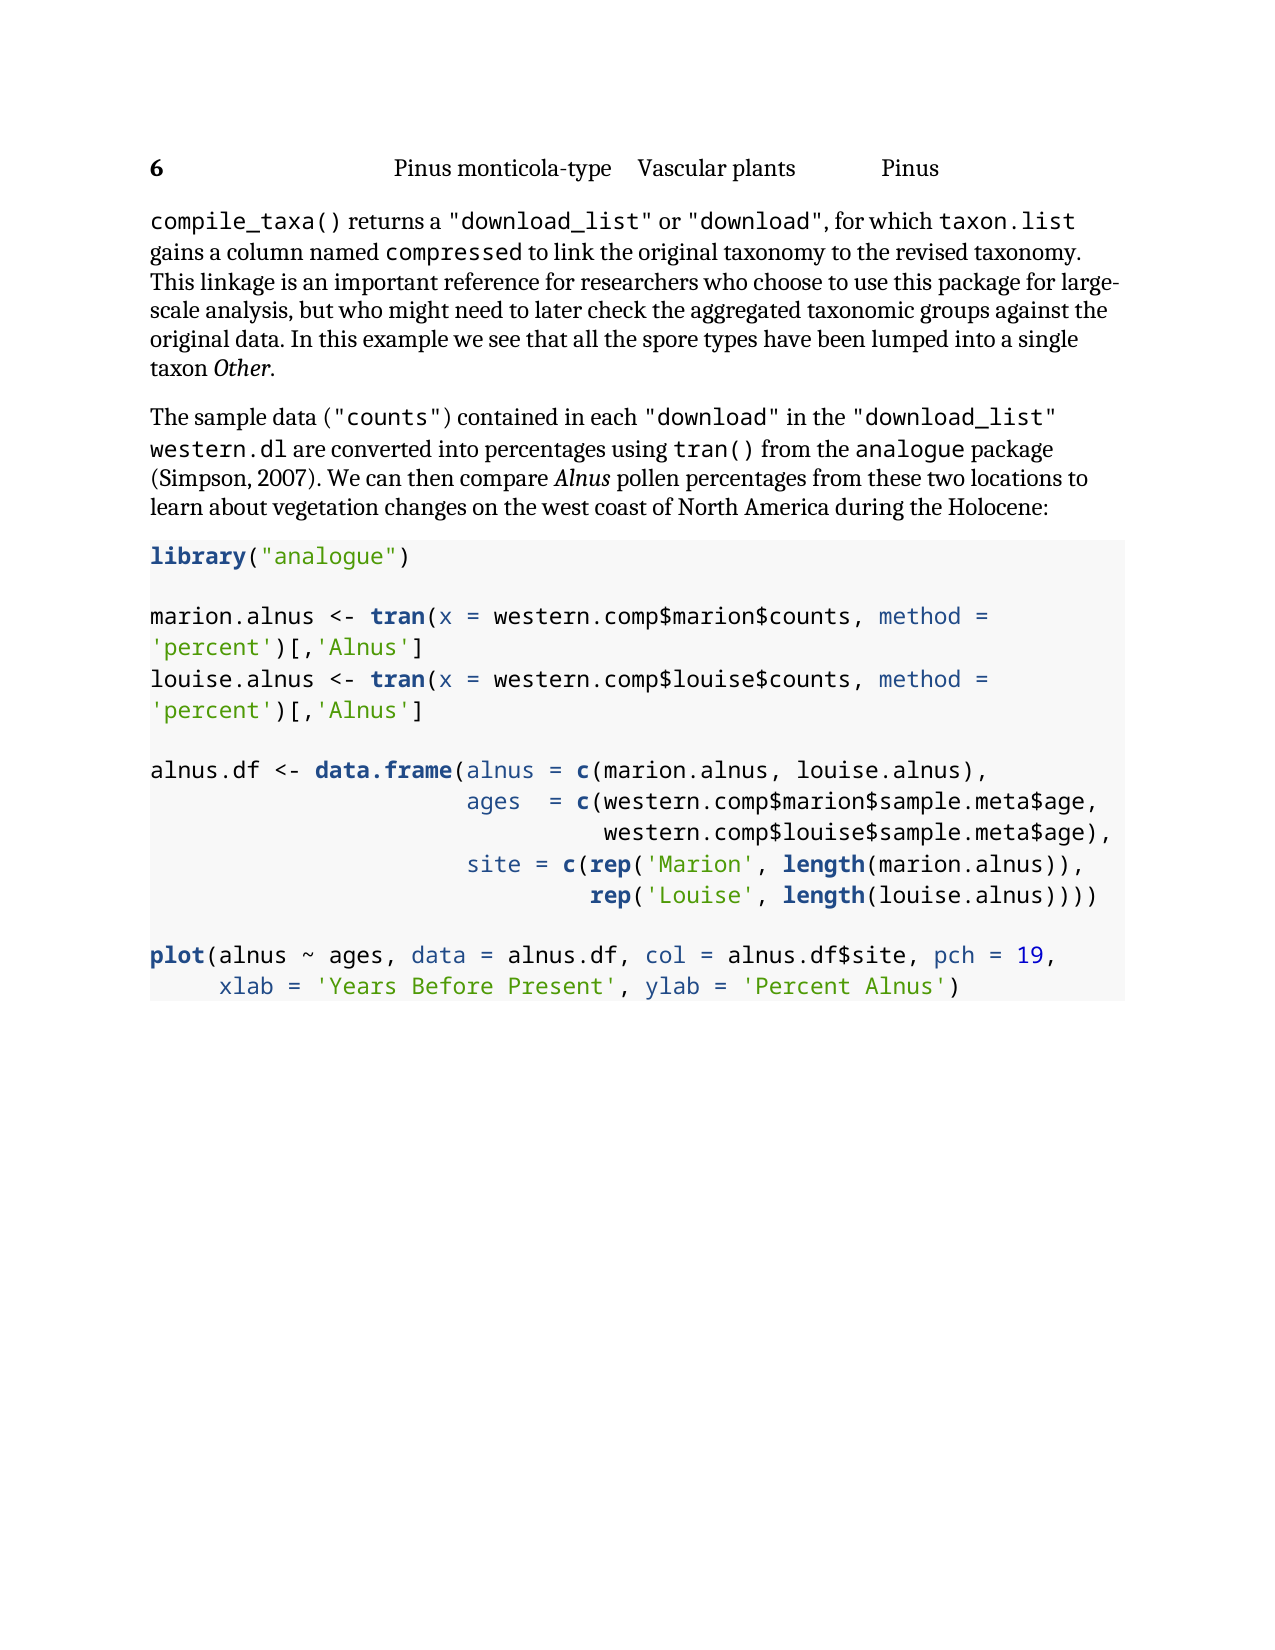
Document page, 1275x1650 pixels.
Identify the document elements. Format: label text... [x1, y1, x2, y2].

table_cell Vascular plants [626, 150, 870, 186]
table_cell Pinus [870, 150, 1114, 186]
table_cell Pinus monticola-type [383, 150, 626, 186]
table_cell 6 [139, 150, 382, 186]
text The sample data ("counts") contained in each "download" in the "download_list" western.dl are converted into percentages using tran() from the analogue package (Simpson, 2007). We can then compare Alnus pollen percentages from these two locations to learn about vegetation changes on the west coast of North America during the Holocene: [150, 401, 1125, 521]
text library("analogue") marion.alnus <- tran(x = western.comp$marion$counts, method = 'percent')[,'Alnus'] louise.alnus <- tran(x = western.comp$louise$counts, method = 'percent')[,'Alnus'] alnus.df <- data.frame(alnus = c(marion.alnus, louise.alnus), ages = c(western.comp$marion$sample.meta$age, western.comp$louise$sample.meta$age), site = c(rep('Marion', length(marion.alnus)), rep('Louise', length(louise.alnus)))) plot(alnus ~ ages, data = alnus.df, col = alnus.df$site, pch = 19, xlab = 'Years Before Present', ylab = 'Percent Alnus') [150, 540, 1125, 1001]
